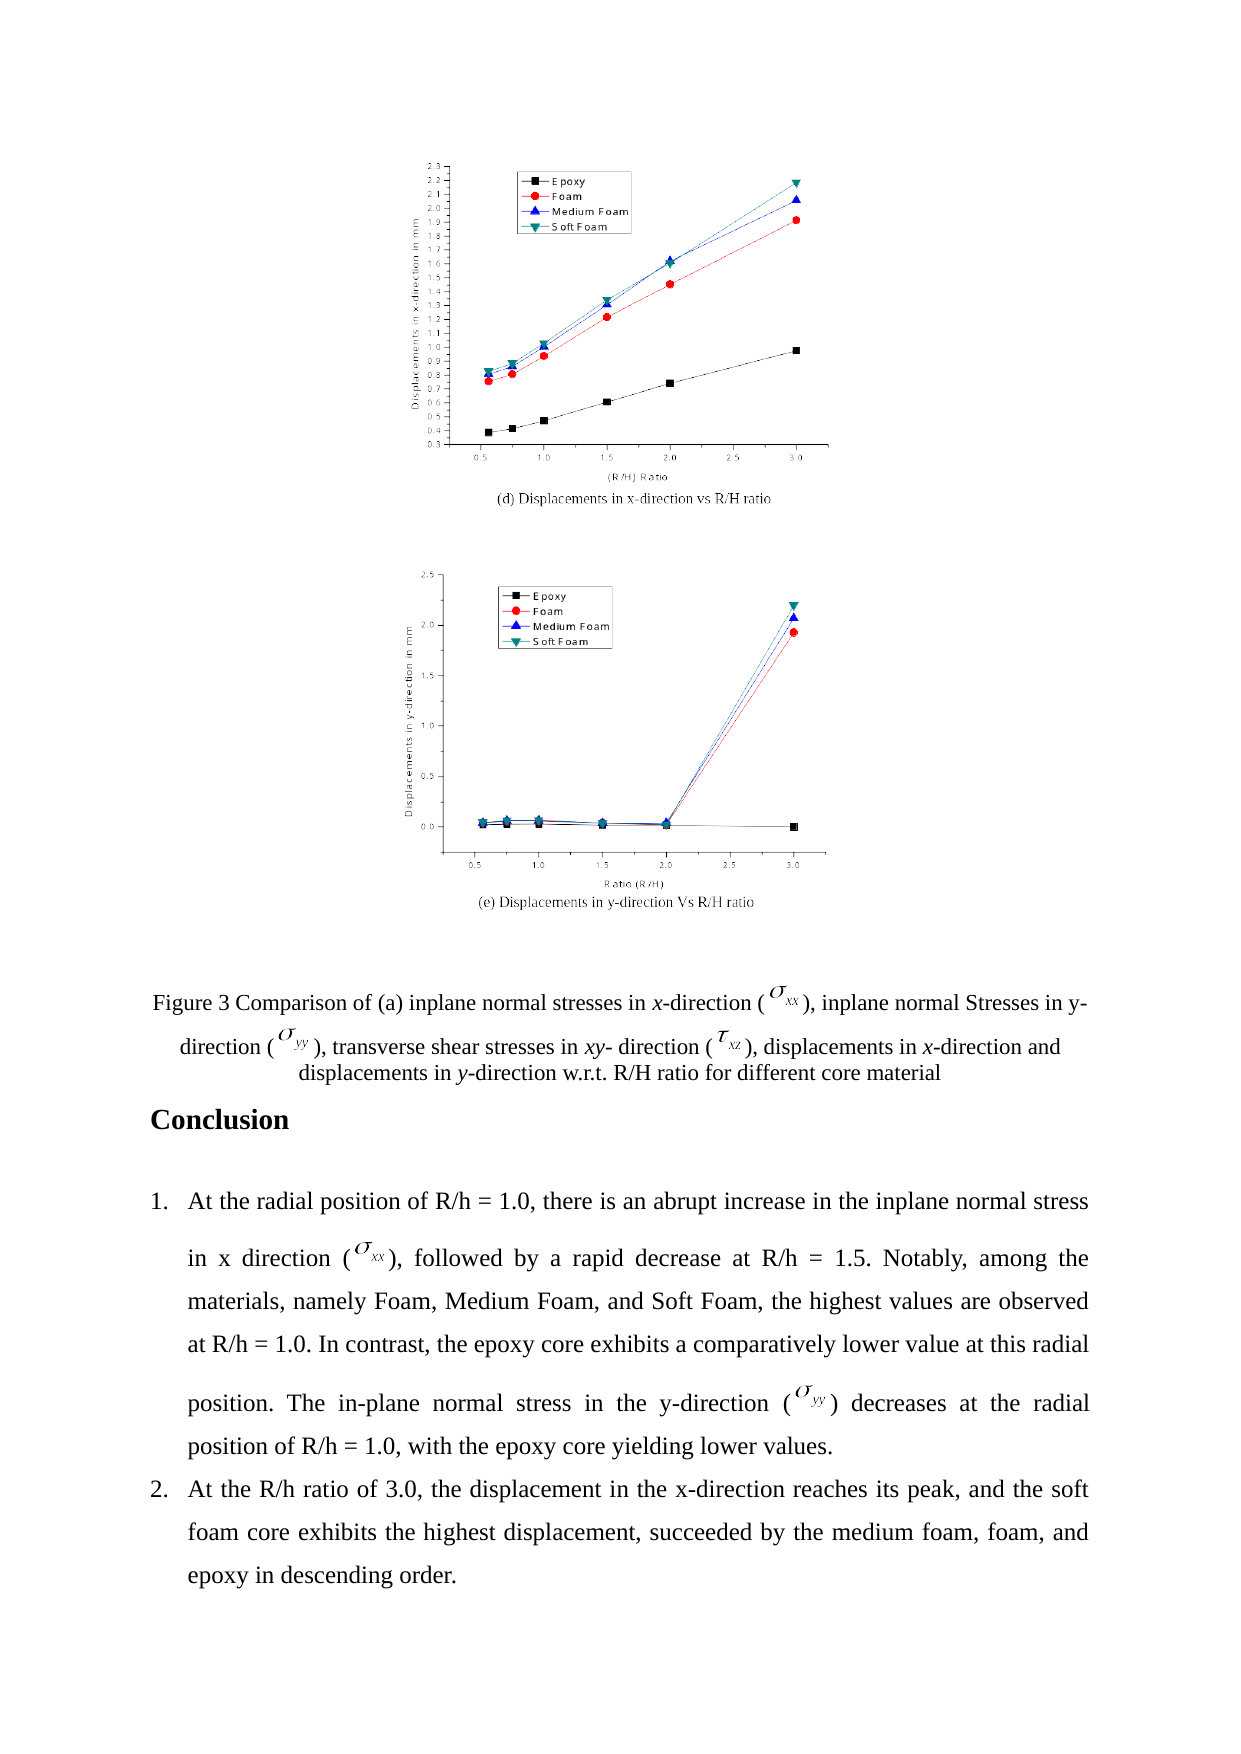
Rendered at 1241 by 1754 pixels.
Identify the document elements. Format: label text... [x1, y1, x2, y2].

text Conclusion [150, 1102, 1090, 1136]
text Figure 3 Comparison of (a) inplane normal stresses in x-direction (), inplane normal Stresses in y-direction (), transverse shear stresses in xy- direction (), displacements in x-direction and displacements in y-direction w.r.t. R/H ratio for different core material [150, 973, 1090, 1085]
list At the R/h ratio of 3.0, the displacement in the x-direction reaches its peak, and the soft foam core exhibits the highest displacement, succeeded by the medium foam, foam, and epoxy in descending order. [150, 1474, 1090, 1589]
list At the radial position of R/h = 1.0, there is an abrupt increase in the inplane normal stress in x direction (), followed by a rapid decrease at R/h = 1.5. Notably, among the materials, namely Foam, Medium Foam, and Soft Foam, the highest values are observed at R/h = 1.0. In contrast, the epoxy core exhibits a comparatively lower value at this radial position. The in-plane normal stress in the y-direction () decreases at the radial position of R/h = 1.0, with the epoxy core yielding lower values. [150, 1186, 1090, 1460]
